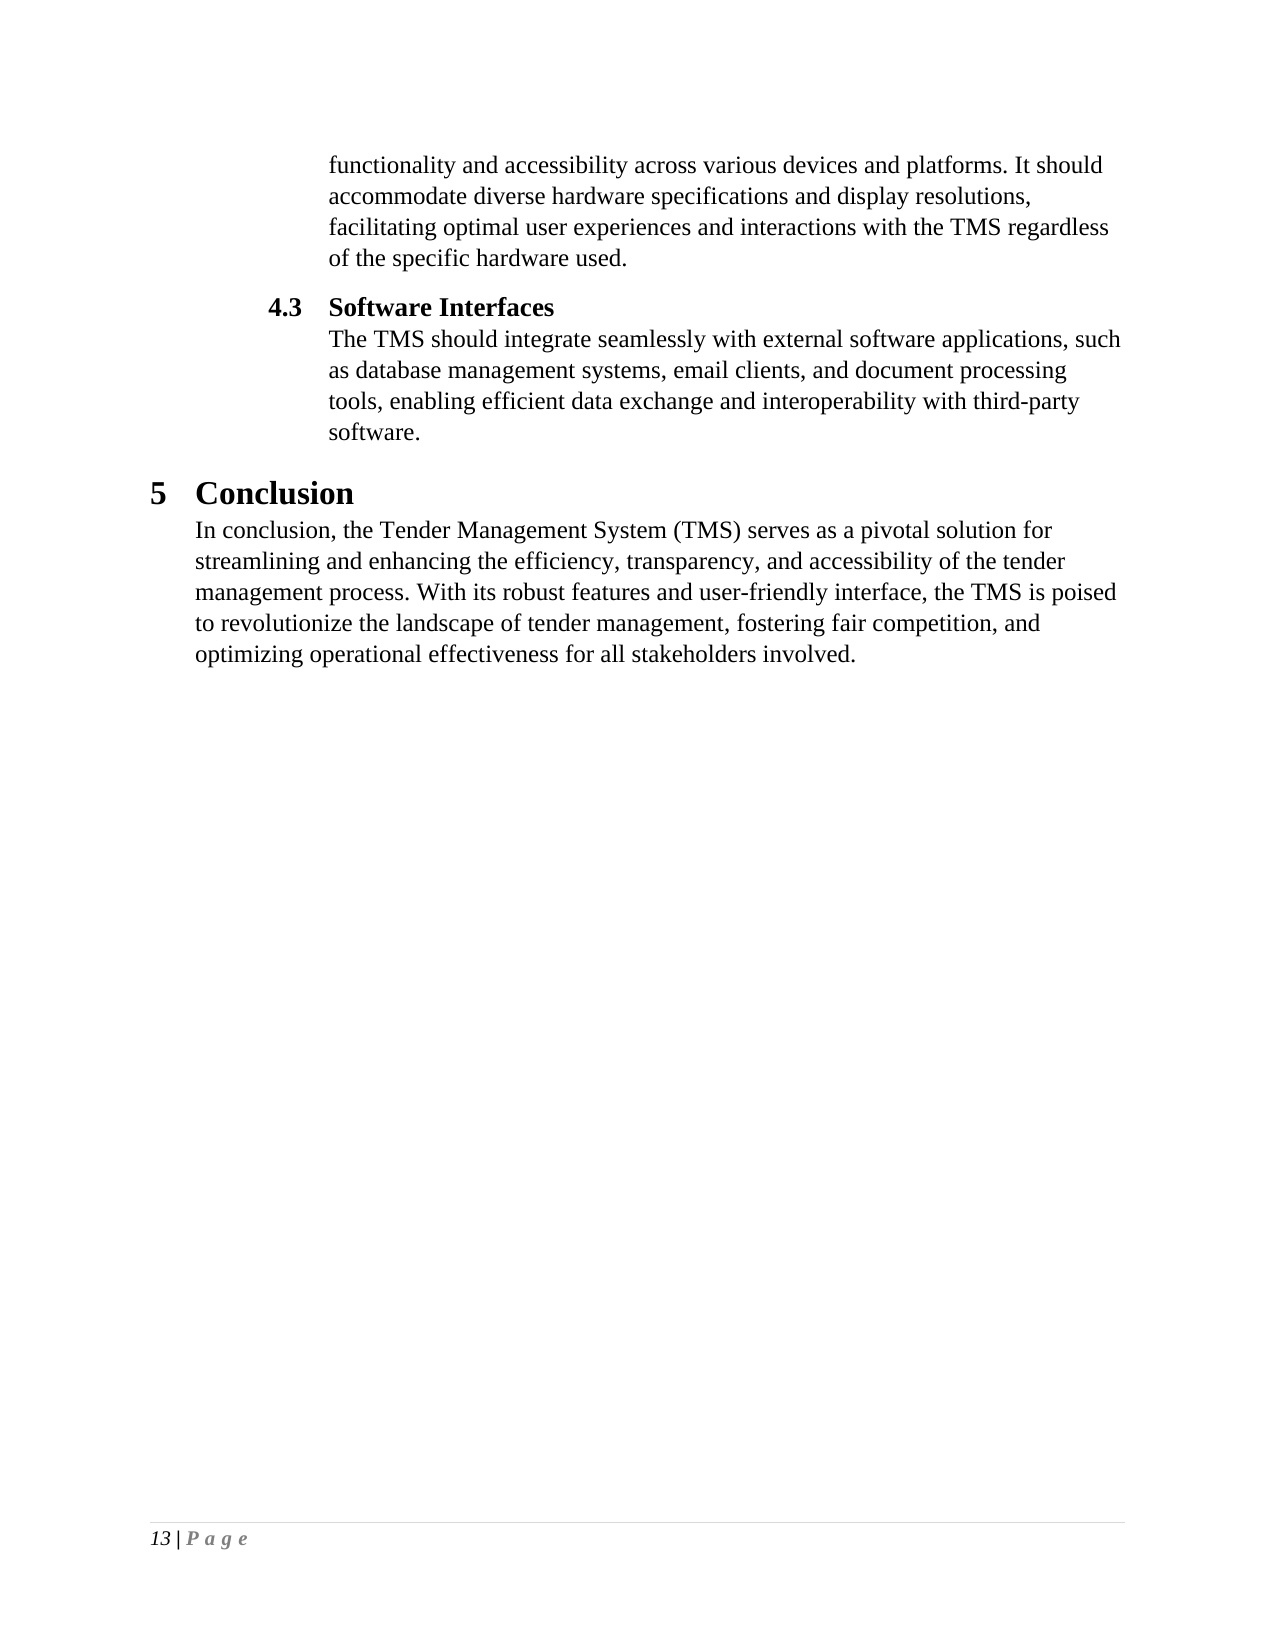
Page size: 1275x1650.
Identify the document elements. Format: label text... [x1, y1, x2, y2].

subtitle Conclusion [150, 473, 1125, 512]
subtitle Software Interfaces [268, 291, 1125, 322]
text The TMS should integrate seamlessly with external software applications, such as database management systems, email clients, and document processing tools, enabling efficient data exchange and interoperability with third-party software. [328, 324, 1125, 446]
text In conclusion, the Tender Management System (TMS) serves as a pivotal solution for streamlining and enhancing the efficiency, transparency, and accessibility of the tender management process. With its robust features and user-friendly interface, the TMS is poised to revolutionize the landscape of tender management, fostering fair competition, and optimizing operational effectiveness for all stakeholders involved. [195, 515, 1125, 668]
